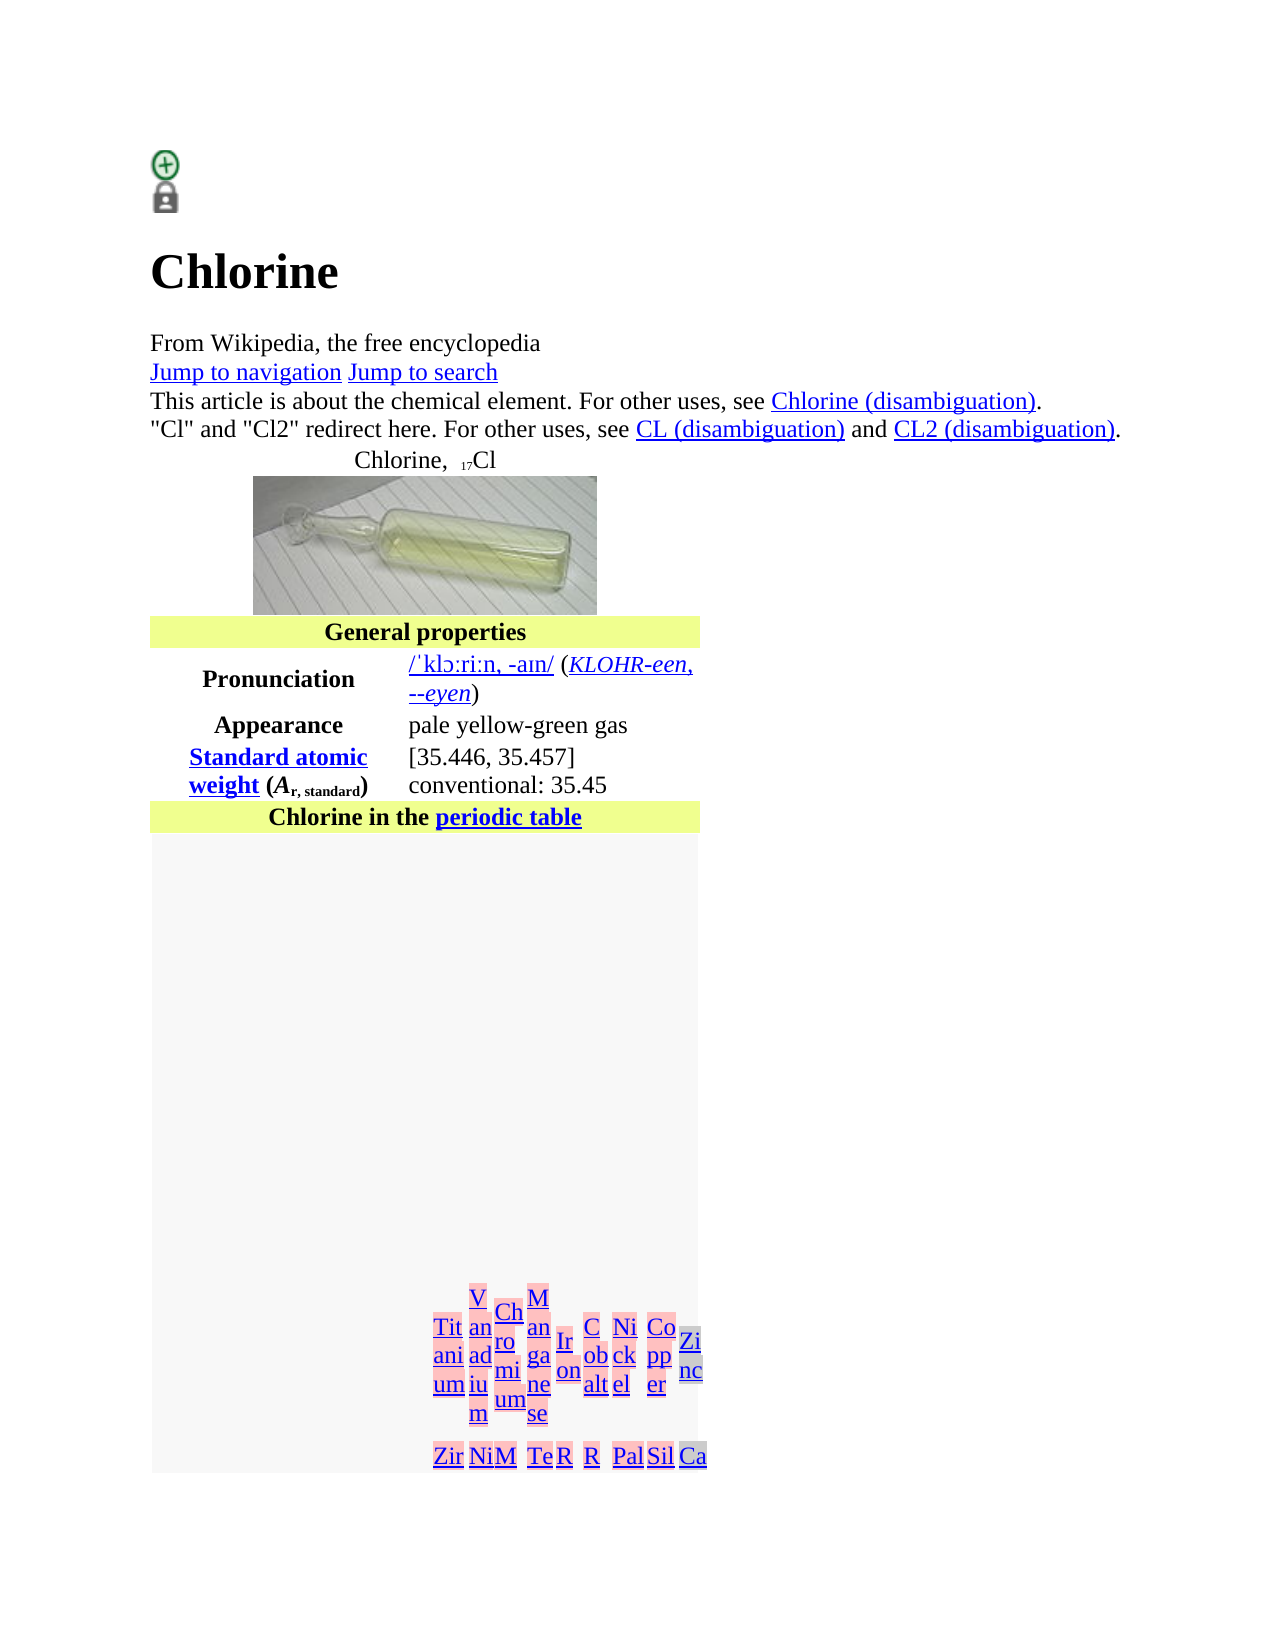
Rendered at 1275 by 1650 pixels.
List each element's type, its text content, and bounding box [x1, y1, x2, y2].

table_cell Standard atomic weight (Ar, standard) [150, 740, 407, 801]
picture [150, 150, 182, 213]
text "Cl" and "Cl2" redirect here. For other uses, see CL (disambiguation) and CL2 (disambiguation). [150, 414, 1125, 443]
table_cell [150, 475, 700, 616]
table_cell General properties [150, 616, 700, 648]
table_header Chlorine, 17Cl [150, 443, 700, 475]
text From Wikipedia, the free encyclopedia [150, 328, 1125, 357]
table_cell [35.446, 35.457] conventional: 35.45 [407, 740, 700, 801]
picture [253, 476, 597, 615]
table_cell Pronunciation [150, 648, 407, 708]
table_cell /ˈklɔːriːn, -aɪn/ ​(KLOHR-een, --eyen) [407, 648, 700, 708]
text This article is about the chemical element. For other uses, see Chlorine (disambiguation). [150, 386, 1125, 414]
table_cell Chlorine in the periodic table [150, 801, 700, 833]
text Chlorine [150, 242, 1125, 299]
table_cell Appearance [150, 708, 407, 740]
text Jump to navigation Jump to search [150, 357, 1125, 386]
table_cell pale yellow-green gas [407, 708, 700, 740]
